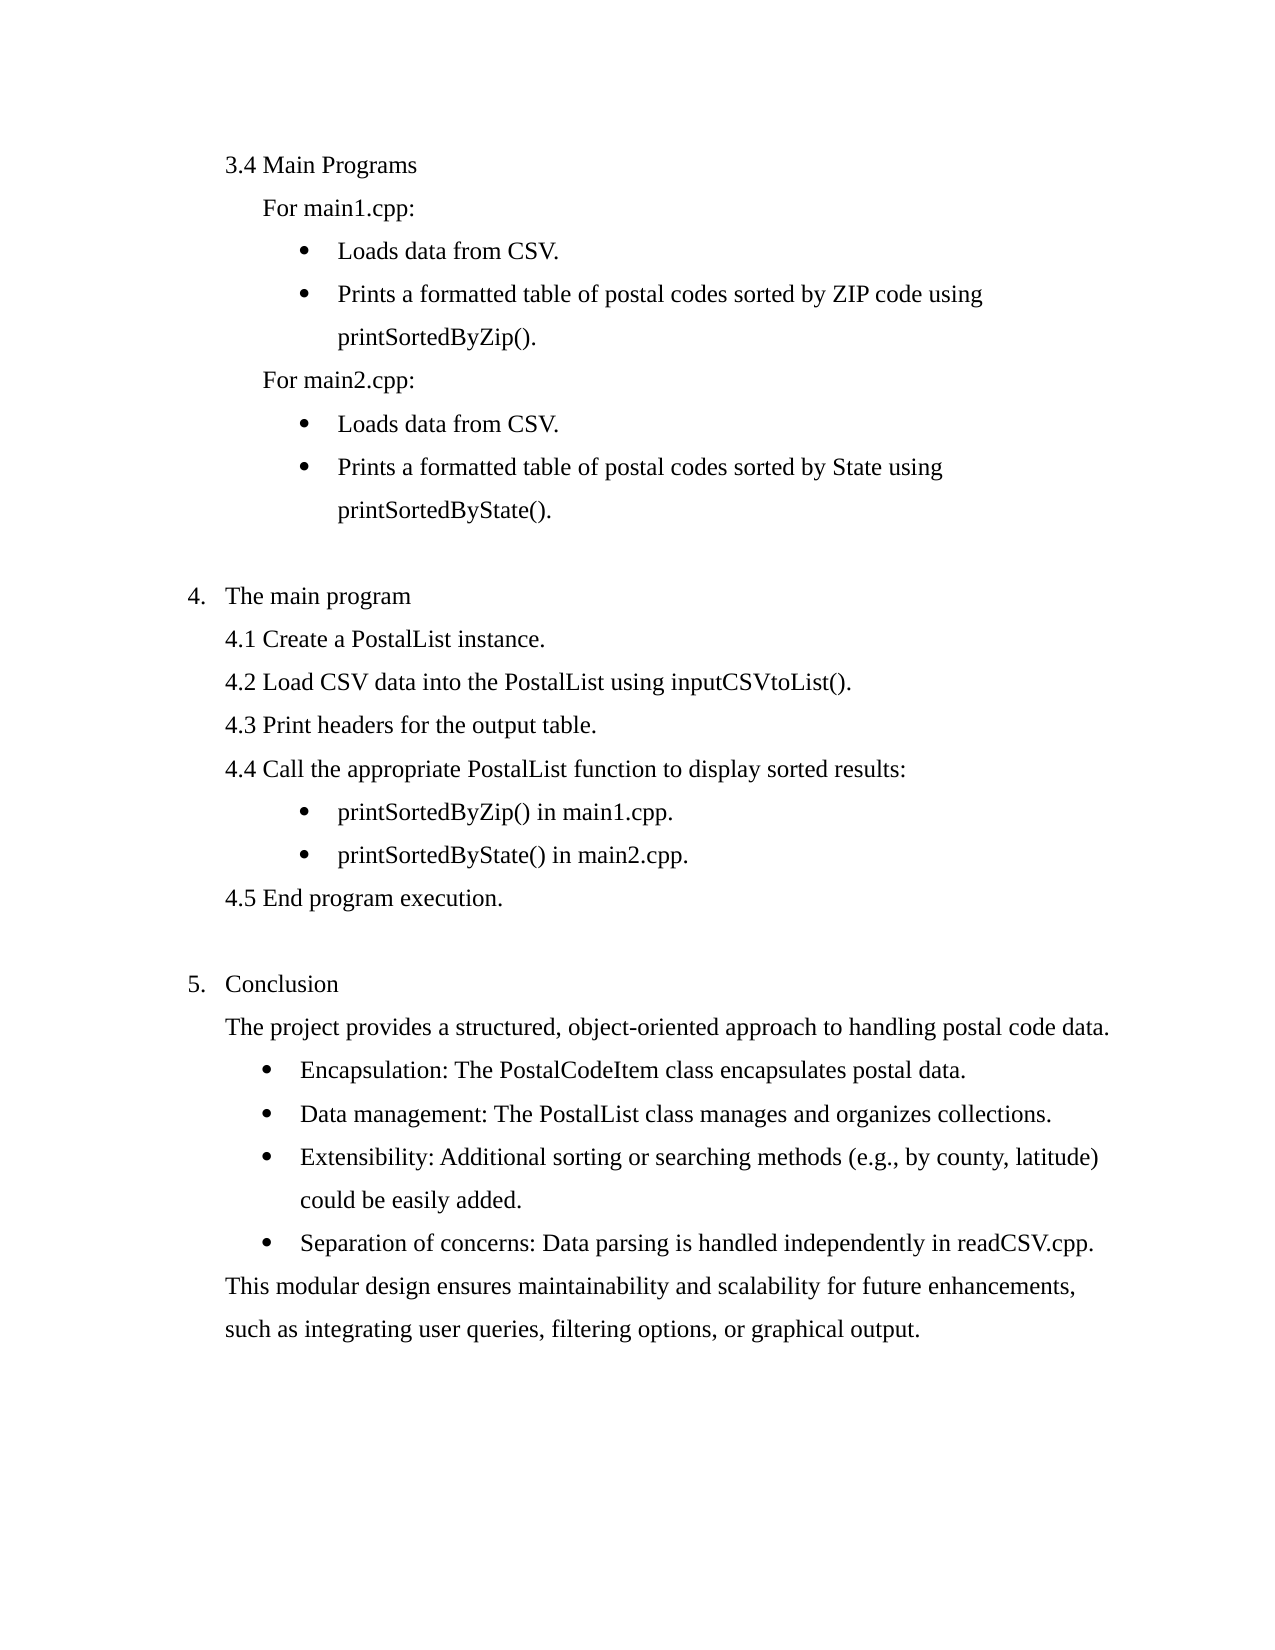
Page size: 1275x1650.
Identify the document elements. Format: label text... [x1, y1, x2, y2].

list Create a PostalList instance. [225, 624, 1125, 653]
list Prints a formatted table of postal codes sorted by State using printSortedByState(). [300, 452, 1125, 524]
list Call the appropriate PostalList function to display sorted results: [225, 754, 1125, 782]
list printSortedByState() in main2.cpp. [300, 840, 1125, 869]
list Separation of concerns: Data parsing is handled independently in readCSV.cpp. [262, 1228, 1125, 1257]
list End program execution. [225, 883, 1125, 912]
list printSortedByZip() in main1.cpp. [300, 797, 1125, 826]
list This modular design ensures maintainability and scalability for future enhancements, such as integrating user queries, filtering options, or graphical output. [225, 1271, 1125, 1343]
list Encapsulation: The PostalCodeItem class encapsulates postal data. [262, 1056, 1125, 1084]
list Data management: The PostalList class manages and organizes collections. [262, 1099, 1125, 1127]
list For main1.cpp: [262, 193, 1125, 222]
list Conclusion [187, 969, 1125, 998]
list Prints a formatted table of postal codes sorted by ZIP code using printSortedByZip(). [300, 279, 1125, 351]
list Loads data from CSV. [300, 409, 1125, 437]
list Main Programs [225, 150, 1125, 179]
list For main2.cpp: [262, 366, 1125, 394]
list Loads data from CSV. [300, 236, 1125, 265]
list The project provides a structured, object-oriented approach to handling postal code data. [225, 1012, 1125, 1041]
list Load CSV data into the PostalList using inputCSVtoList(). [225, 667, 1125, 696]
list Extensibility: Additional sorting or searching methods (e.g., by county, latitude) could be easily added. [262, 1142, 1125, 1214]
list Print headers for the output table. [225, 711, 1125, 739]
list The main program [187, 581, 1125, 610]
